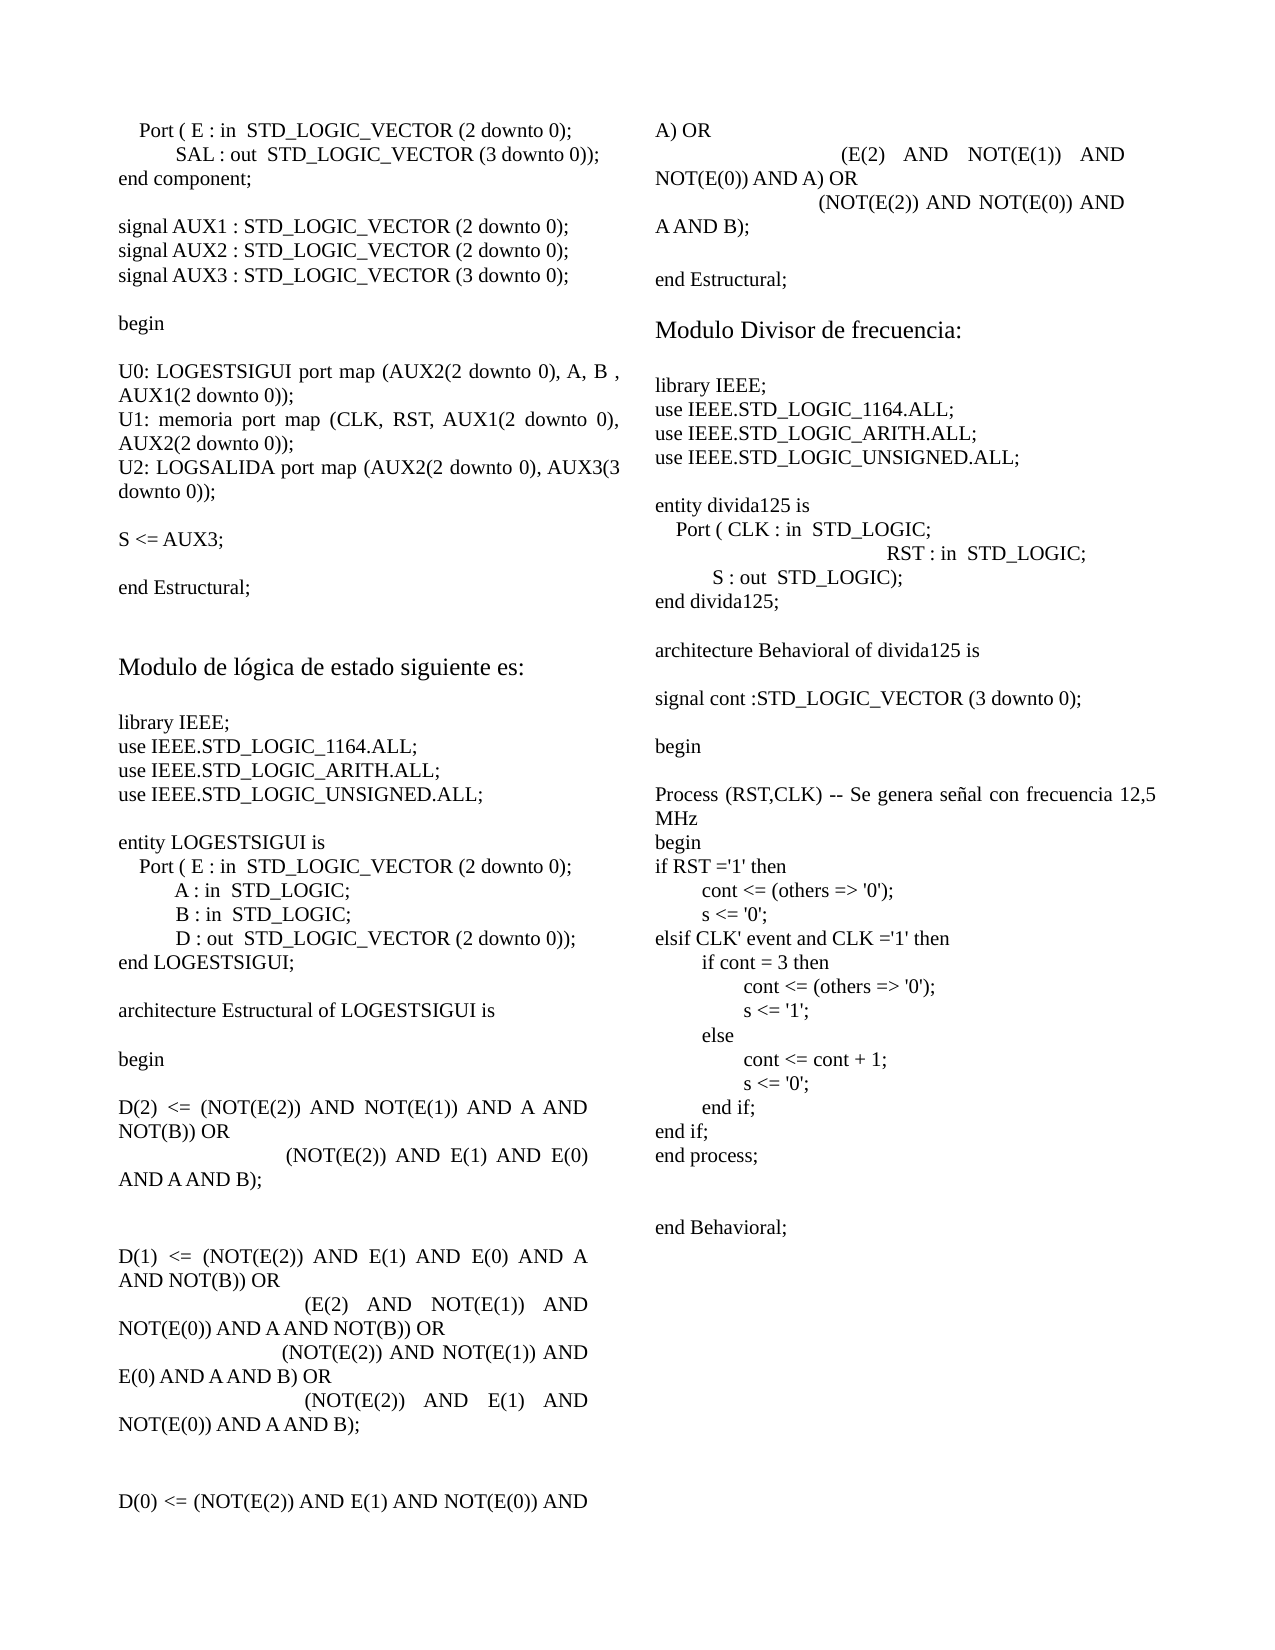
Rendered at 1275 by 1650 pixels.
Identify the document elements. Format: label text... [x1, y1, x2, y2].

text D(0) <= (NOT(E(2)) AND E(1) AND NOT(E(0)) AND A) OR [118, 1489, 588, 1513]
text (E(2) AND NOT(E(1)) AND NOT(E(0)) AND A) OR [655, 142, 1125, 190]
text begin [118, 1047, 588, 1071]
text end LOGESTSIGUI; [118, 950, 588, 974]
text architecture Estructural of LOGESTSIGUI is [118, 998, 588, 1022]
text Port ( E : in STD_LOGIC_VECTOR (2 downto 0); [118, 118, 620, 142]
text Modulo de lógica de estado siguiente es: [118, 652, 588, 681]
text use IEEE.STD_LOGIC_ARITH.ALL; [655, 421, 1157, 445]
text SAL : out STD_LOGIC_VECTOR (3 downto 0)); [118, 142, 620, 166]
text signal AUX3 : STD_LOGIC_VECTOR (3 downto 0); [118, 262, 620, 287]
text end Behavioral; [655, 1215, 1157, 1239]
text if RST ='1' then [655, 854, 1157, 878]
text (NOT(E(2)) AND E(1) AND E(0) AND A AND B); [118, 1143, 588, 1191]
text end if; [655, 1095, 1157, 1119]
text D : out STD_LOGIC_VECTOR (2 downto 0)); [118, 926, 588, 950]
text s <= '0'; [655, 1071, 1157, 1095]
text use IEEE.STD_LOGIC_ARITH.ALL; [118, 758, 588, 782]
text library IEEE; [118, 710, 588, 734]
text begin [118, 311, 620, 335]
text else [655, 1022, 1157, 1047]
text elsif CLK' event and CLK ='1' then [655, 926, 1157, 950]
text signal AUX2 : STD_LOGIC_VECTOR (2 downto 0); [118, 238, 620, 262]
text end Estructural; [655, 267, 1125, 291]
text use IEEE.STD_LOGIC_1164.ALL; [655, 397, 1157, 421]
text S <= AUX3; [118, 527, 620, 551]
text begin [655, 734, 1157, 758]
text signal cont :STD_LOGIC_VECTOR (3 downto 0); [655, 686, 1157, 710]
text U1: memoria port map (CLK, RST, AUX1(2 downto 0), AUX2(2 downto 0)); [118, 407, 620, 455]
text end component; [118, 166, 620, 190]
text (NOT(E(2)) AND NOT(E(0)) AND A AND B); [655, 190, 1125, 238]
text (E(2) AND NOT(E(1)) AND NOT(E(0)) AND A AND NOT(B)) OR [118, 1292, 588, 1340]
text cont <= (others => '0'); [655, 974, 1157, 998]
text end divida125; [655, 589, 1157, 613]
text A : in STD_LOGIC; [118, 878, 588, 902]
text Port ( E : in STD_LOGIC_VECTOR (2 downto 0); [118, 854, 588, 878]
text U0: LOGESTSIGUI port map (AUX2(2 downto 0), A, B , AUX1(2 downto 0)); [118, 359, 620, 407]
text D(0) <= (NOT(E(2)) AND E(1) AND NOT(E(0)) AND A) OR [655, 118, 1125, 142]
text s <= '0'; [655, 902, 1157, 926]
text end if; [655, 1119, 1157, 1143]
text U2: LOGSALIDA port map (AUX2(2 downto 0), AUX3(3 downto 0)); [118, 455, 620, 503]
text Modulo Divisor de frecuencia: [655, 315, 1157, 344]
text D(2) <= (NOT(E(2)) AND NOT(E(1)) AND A AND NOT(B)) OR [118, 1095, 588, 1143]
text end Estructural; [118, 575, 620, 599]
text library IEEE; [655, 373, 1157, 397]
text B : in STD_LOGIC; [118, 902, 588, 926]
text (NOT(E(2)) AND NOT(E(1)) AND E(0) AND A AND B) OR [118, 1340, 588, 1388]
text if cont = 3 then [655, 950, 1157, 974]
text Process (RST,CLK) -- Se genera señal con frecuencia 12,5 MHz [655, 782, 1157, 830]
text D(1) <= (NOT(E(2)) AND E(1) AND E(0) AND A AND NOT(B)) OR [118, 1244, 588, 1292]
text cont <= (others => '0'); [655, 878, 1157, 902]
text entity divida125 is [655, 493, 1157, 517]
text use IEEE.STD_LOGIC_UNSIGNED.ALL; [655, 445, 1157, 469]
text Port ( CLK : in STD_LOGIC; [655, 517, 1157, 541]
text use IEEE.STD_LOGIC_UNSIGNED.ALL; [118, 782, 588, 806]
text entity LOGESTSIGUI is [118, 830, 588, 854]
text begin [655, 830, 1157, 854]
text (NOT(E(2)) AND E(1) AND NOT(E(0)) AND A AND B); [118, 1388, 588, 1436]
text end process; [655, 1143, 1157, 1167]
text cont <= cont + 1; [655, 1047, 1157, 1071]
text architecture Behavioral of divida125 is [655, 637, 1157, 662]
text RST : in STD_LOGIC; [655, 541, 1157, 565]
text signal AUX1 : STD_LOGIC_VECTOR (2 downto 0); [118, 214, 620, 238]
text S : out STD_LOGIC); [655, 565, 1157, 589]
text use IEEE.STD_LOGIC_1164.ALL; [118, 734, 588, 758]
text s <= '1'; [655, 998, 1157, 1022]
